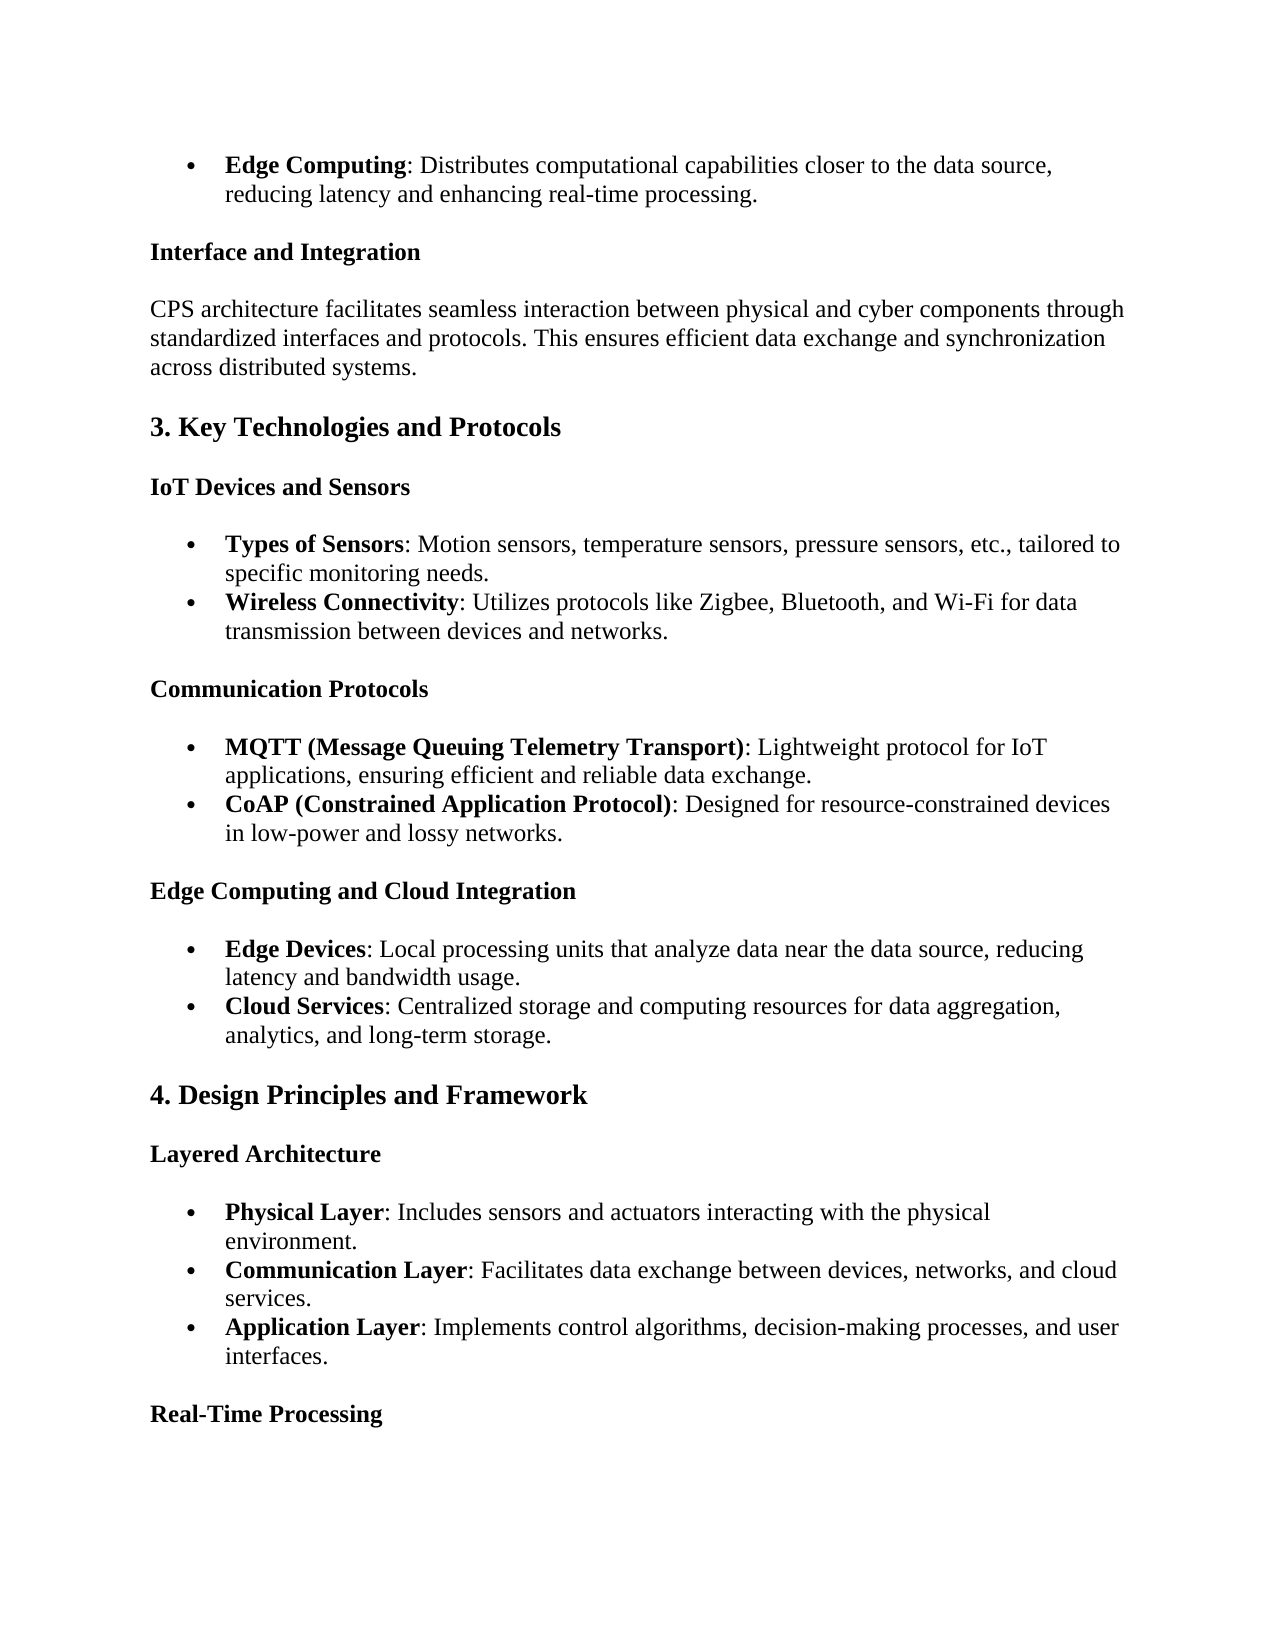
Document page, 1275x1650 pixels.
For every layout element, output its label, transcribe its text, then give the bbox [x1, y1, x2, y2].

list Edge Devices: Local processing units that analyze data near the data source, reducing latency and bandwidth usage. [187, 934, 1125, 991]
text 4. Design Principles and Framework [150, 1078, 1125, 1110]
list Communication Layer: Facilitates data exchange between devices, networks, and cloud services. [187, 1255, 1125, 1312]
list MQTT (Message Queuing Telemetry Transport): Lightweight protocol for IoT applications, ensuring efficient and reliable data exchange. [187, 732, 1125, 789]
list Application Layer: Implements control algorithms, decision-making processes, and user interfaces. [187, 1312, 1125, 1370]
list Cloud Services: Centralized storage and computing resources for data aggregation, analytics, and long-term storage. [187, 991, 1125, 1049]
list Physical Layer: Includes sensors and actuators interacting with the physical environment. [187, 1197, 1125, 1255]
text Real-Time Processing [150, 1399, 1125, 1428]
text Communication Protocols [150, 674, 1125, 702]
list Types of Sensors: Motion sensors, temperature sensors, pressure sensors, etc., tailored to specific monitoring needs. [187, 529, 1125, 587]
text Interface and Integration [150, 237, 1125, 265]
text IoT Devices and Sensors [150, 472, 1125, 500]
text CPS architecture facilitates seamless interaction between physical and cyber components through standardized interfaces and protocols. This ensures efficient data exchange and synchronization across distributed systems. [150, 294, 1125, 381]
text 3. Key Technologies and Protocols [150, 410, 1125, 442]
list CoAP (Constrained Application Protocol): Designed for resource-constrained devices in low-power and lossy networks. [187, 789, 1125, 847]
text Edge Computing and Cloud Integration [150, 876, 1125, 904]
list Edge Computing: Distributes computational capabilities closer to the data source, reducing latency and enhancing real-time processing. [187, 150, 1125, 207]
text Layered Architecture [150, 1139, 1125, 1168]
list Wireless Connectivity: Utilizes protocols like Zigbee, Bluetooth, and Wi-Fi for data transmission between devices and networks. [187, 587, 1125, 644]
